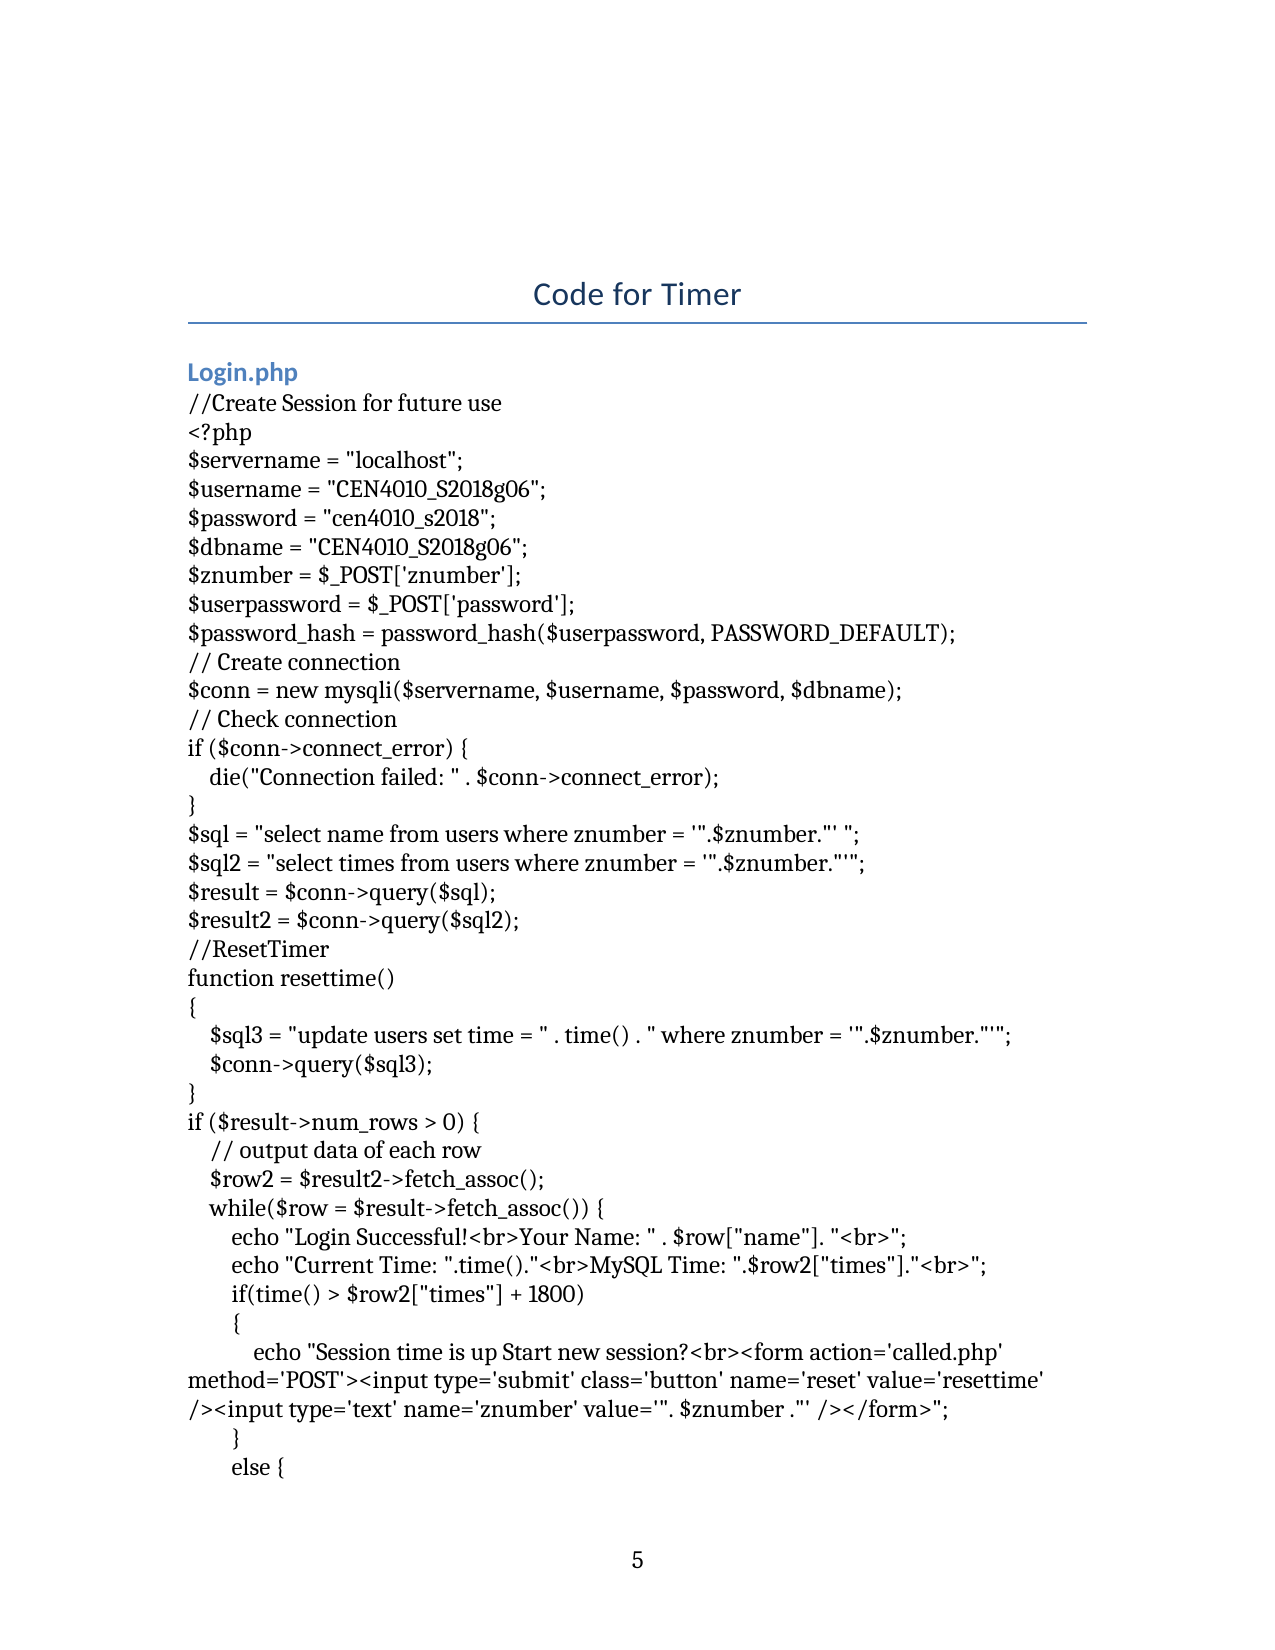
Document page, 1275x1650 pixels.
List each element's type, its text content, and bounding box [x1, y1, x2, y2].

text { [187, 1309, 1087, 1337]
text $dbname = "CEN4010_S2018g06"; [187, 532, 1087, 561]
text } [187, 1079, 1087, 1107]
text $conn->query($sql3); [187, 1050, 1087, 1079]
text echo "Current Time: ".time()."<br>MySQL Time: ".$row2["times"]."<br>"; [187, 1251, 1087, 1280]
text $sql = "select name from users where znumber = '".$znumber."' "; [187, 820, 1087, 849]
text { [187, 992, 1087, 1021]
text <?php [187, 417, 1087, 446]
text if ($conn->connect_error) { [187, 734, 1087, 762]
text echo "Login Successful!<br>Your Name: " . $row["name"]. "<br>"; [187, 1222, 1087, 1251]
text // Create connection [187, 647, 1087, 676]
text $row2 = $result2->fetch_assoc(); [187, 1165, 1087, 1194]
text $result = $conn->query($sql); [187, 877, 1087, 906]
text $servername = "localhost"; [187, 446, 1087, 475]
text $userpassword = $_POST['password']; [187, 590, 1087, 619]
text $password_hash = password_hash($userpassword, PASSWORD_DEFAULT); [187, 619, 1087, 647]
text $sql3 = "update users set time = " . time() . " where znumber = '".$znumber."'"; [187, 1021, 1087, 1050]
text $sql2 = "select times from users where znumber = '".$znumber."'"; [187, 849, 1087, 877]
text } [187, 1424, 1087, 1452]
subtitle Login.php [187, 356, 1087, 389]
text $result2 = $conn->query($sql2); [187, 906, 1087, 935]
text else { [187, 1452, 1087, 1481]
text //Create Session for future use [187, 389, 1087, 417]
text $znumber = $_POST['znumber']; [187, 561, 1087, 590]
text } [187, 791, 1087, 820]
text $username = "CEN4010_S2018g06"; [187, 475, 1087, 504]
text if ($result->num_rows > 0) { [187, 1107, 1087, 1136]
text if(time() > $row2["times"] + 1800) [187, 1280, 1087, 1309]
text //ResetTimer [187, 935, 1087, 964]
text function resettime() [187, 964, 1087, 992]
text echo "Session time is up Start new session?<br><form action='called.php' method='POST'><input type='submit' class='button' name='reset' value='resettime' /><input type='text' name='znumber' value='". $znumber ."' /></form>"; [187, 1337, 1087, 1424]
text // output data of each row [187, 1136, 1087, 1165]
text $conn = new mysqli($servername, $username, $password, $dbname); [187, 676, 1087, 705]
title Code for Timer [187, 273, 1087, 324]
text while($row = $result->fetch_assoc()) { [187, 1194, 1087, 1222]
text die("Connection failed: " . $conn->connect_error); [187, 762, 1087, 791]
text // Check connection [187, 705, 1087, 734]
text $password = "cen4010_s2018"; [187, 504, 1087, 532]
